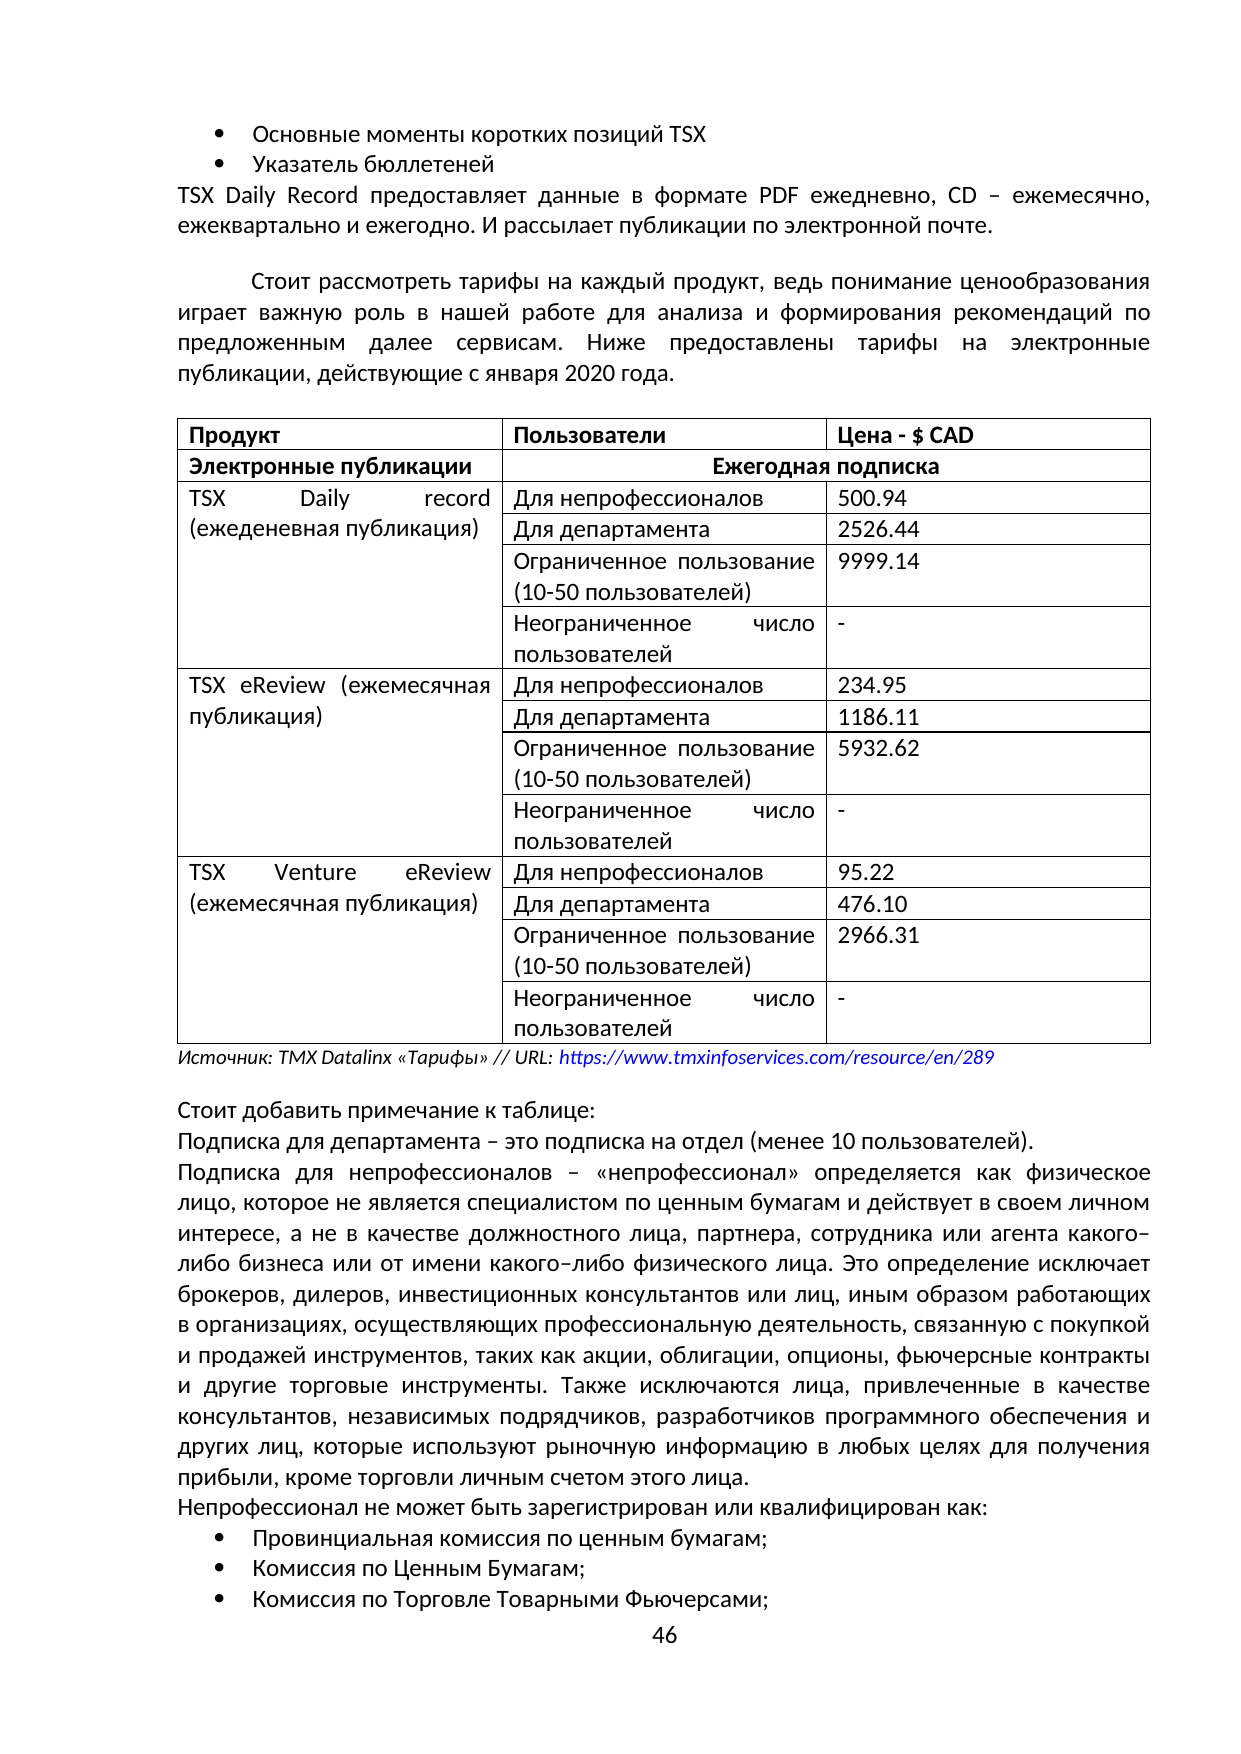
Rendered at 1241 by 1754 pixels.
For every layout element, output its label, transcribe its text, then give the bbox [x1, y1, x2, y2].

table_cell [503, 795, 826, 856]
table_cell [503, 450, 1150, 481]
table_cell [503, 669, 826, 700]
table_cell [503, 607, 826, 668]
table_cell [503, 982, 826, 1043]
list Указатель бюллетеней [215, 149, 1152, 179]
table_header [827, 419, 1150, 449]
list Комиссия по Ценным Бумагам; [215, 1552, 1152, 1583]
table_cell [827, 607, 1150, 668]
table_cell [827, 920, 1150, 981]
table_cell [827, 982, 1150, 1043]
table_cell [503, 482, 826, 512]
text Непрофессионал не может быть зарегистрирован или квалифицирован как: [177, 1491, 1152, 1522]
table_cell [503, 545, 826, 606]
text Подписка для непрофессионалов – «непрофессионал» определяется как физическое лицо, которое не является специалистом по ценным бумагам и действует в своем личном интересе, а не в качестве должностного лица, партнера, сотрудника или агента какого–либо бизнеса или от имени какого–либо физического лица. Это определение исключает брокеров, дилеров, инвестиционных консультантов или лиц, иным образом работающих в организациях, осуществляющих профессиональную деятельность, связанную с покупкой и продажей инструментов, таких как акции, облигации, опционы, фьючерсные контракты и другие торговые инструменты. Также исключаются лица, привлеченные в качестве консультантов, независимых подрядчиков, разработчиков программного обеспечения и других лиц, которые используют рыночную информацию в любых целях для получения прибыли, кроме торговли личным счетом этого лица. [177, 1156, 1152, 1491]
text Подписка для департамента – это подписка на отдел (менее 10 пользователей). [177, 1125, 1152, 1156]
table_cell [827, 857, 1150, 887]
text Стоит рассмотреть тарифы на каждый продукт, ведь понимание ценообразования играет важную роль в нашей работе для анализа и формирования рекомендаций по предложенным далее сервисам. Ниже предоставлены тарифы на электронные публикации, действующие с января 2020 года. [177, 265, 1152, 387]
list Комиссия по Торговле Товарными Фьючерсами; [215, 1583, 1152, 1613]
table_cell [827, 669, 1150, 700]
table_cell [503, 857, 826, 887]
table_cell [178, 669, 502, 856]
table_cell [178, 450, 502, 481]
text TSX Daily Record предоставляет данные в формате PDF ежедневно, CD – ежемесячно, ежеквартально и ежегодно. И рассылает публикации по электронной почте. [177, 179, 1152, 240]
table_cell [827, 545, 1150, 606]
list Провинциальная комиссия по ценным бумагам; [215, 1522, 1152, 1552]
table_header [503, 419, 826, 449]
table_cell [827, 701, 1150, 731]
list Основные моменты коротких позиций TSX [215, 118, 1152, 149]
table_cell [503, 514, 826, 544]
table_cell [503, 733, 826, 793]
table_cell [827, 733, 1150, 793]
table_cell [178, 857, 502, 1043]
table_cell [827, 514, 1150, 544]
text Источник: TMX Datalinx «Тарифы» // URL: https://www.tmxinfoservices.com/resource/en/289 [177, 1044, 1152, 1069]
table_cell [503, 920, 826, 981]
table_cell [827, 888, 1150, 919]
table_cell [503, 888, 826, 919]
text Стоит добавить примечание к таблице: [177, 1095, 1152, 1125]
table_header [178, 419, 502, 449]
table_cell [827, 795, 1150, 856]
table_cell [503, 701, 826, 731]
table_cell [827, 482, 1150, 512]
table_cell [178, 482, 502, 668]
